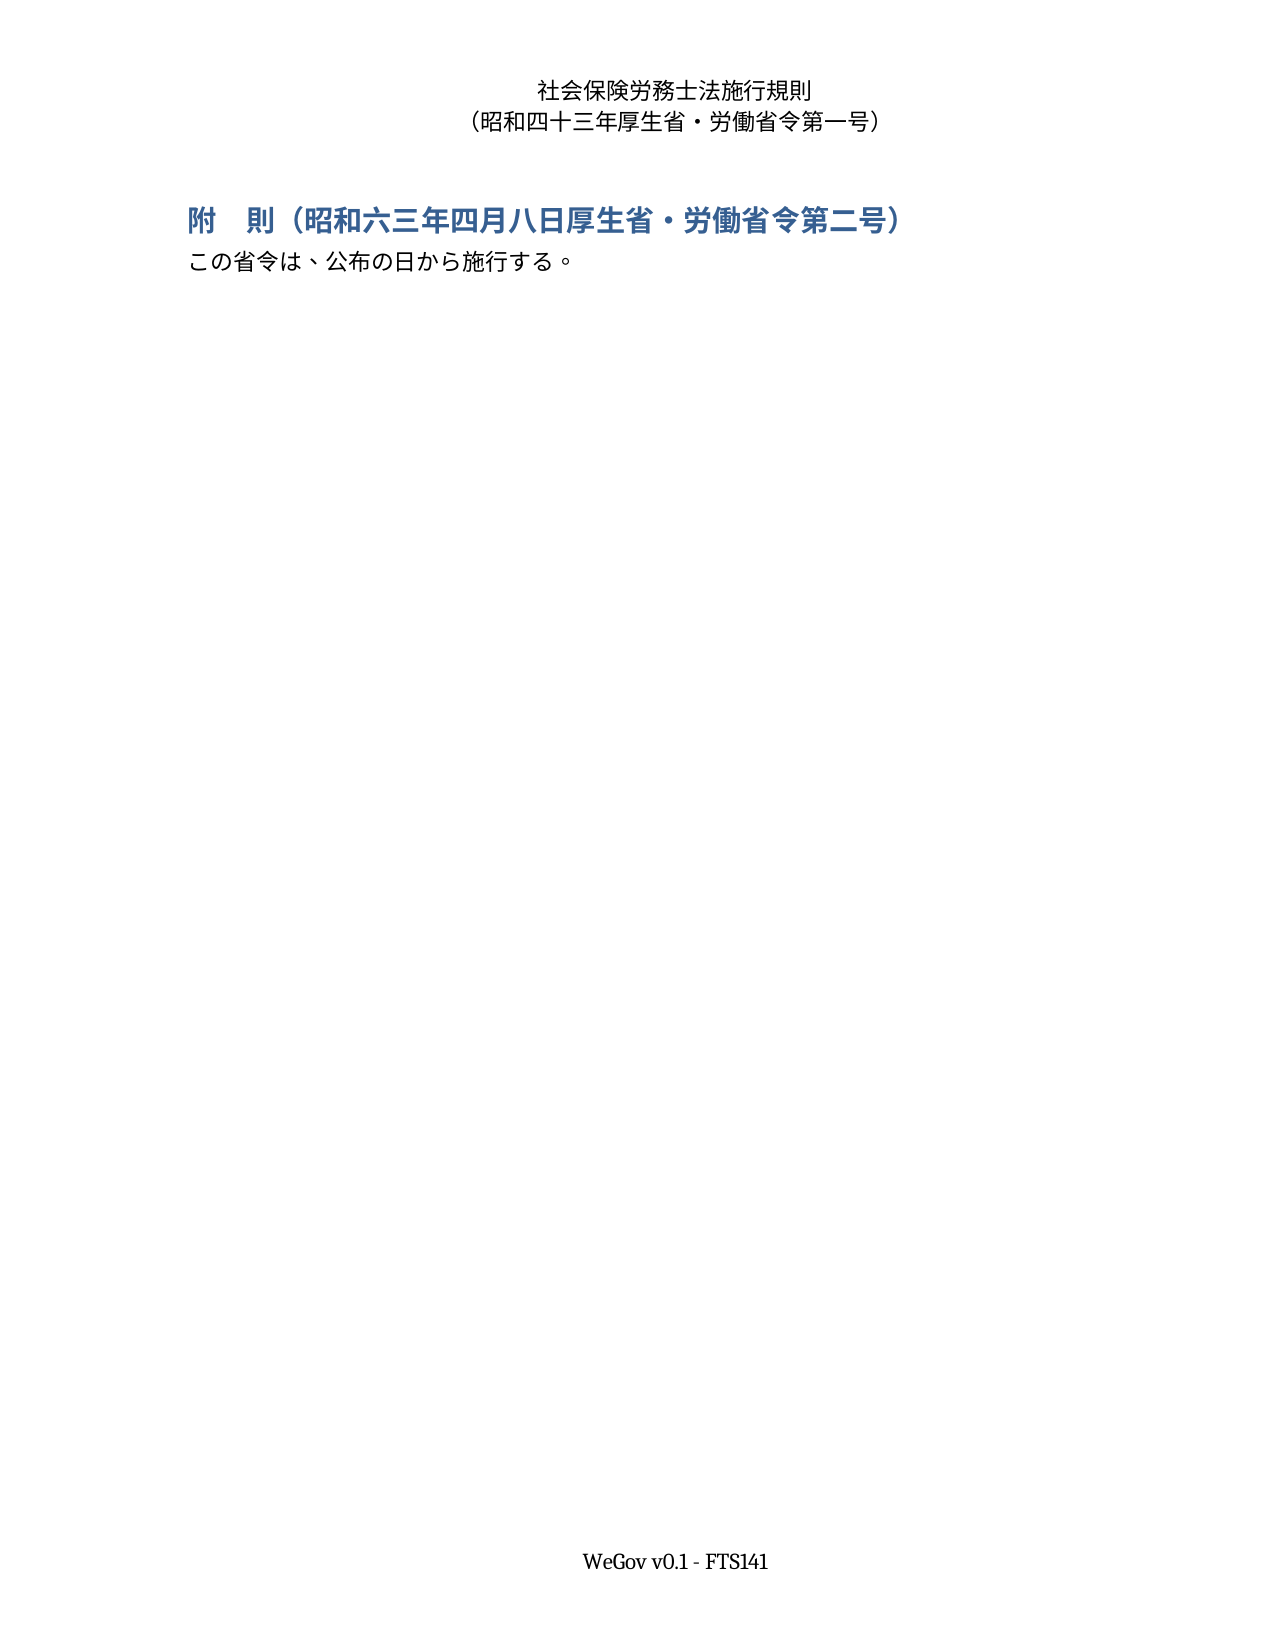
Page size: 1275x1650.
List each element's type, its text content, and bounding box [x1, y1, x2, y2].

text この省令は、公布の日から施行する。 [187, 246, 1087, 277]
subtitle 附 則（昭和六三年四月八日厚生省・労働省令第二号） [187, 200, 1087, 240]
